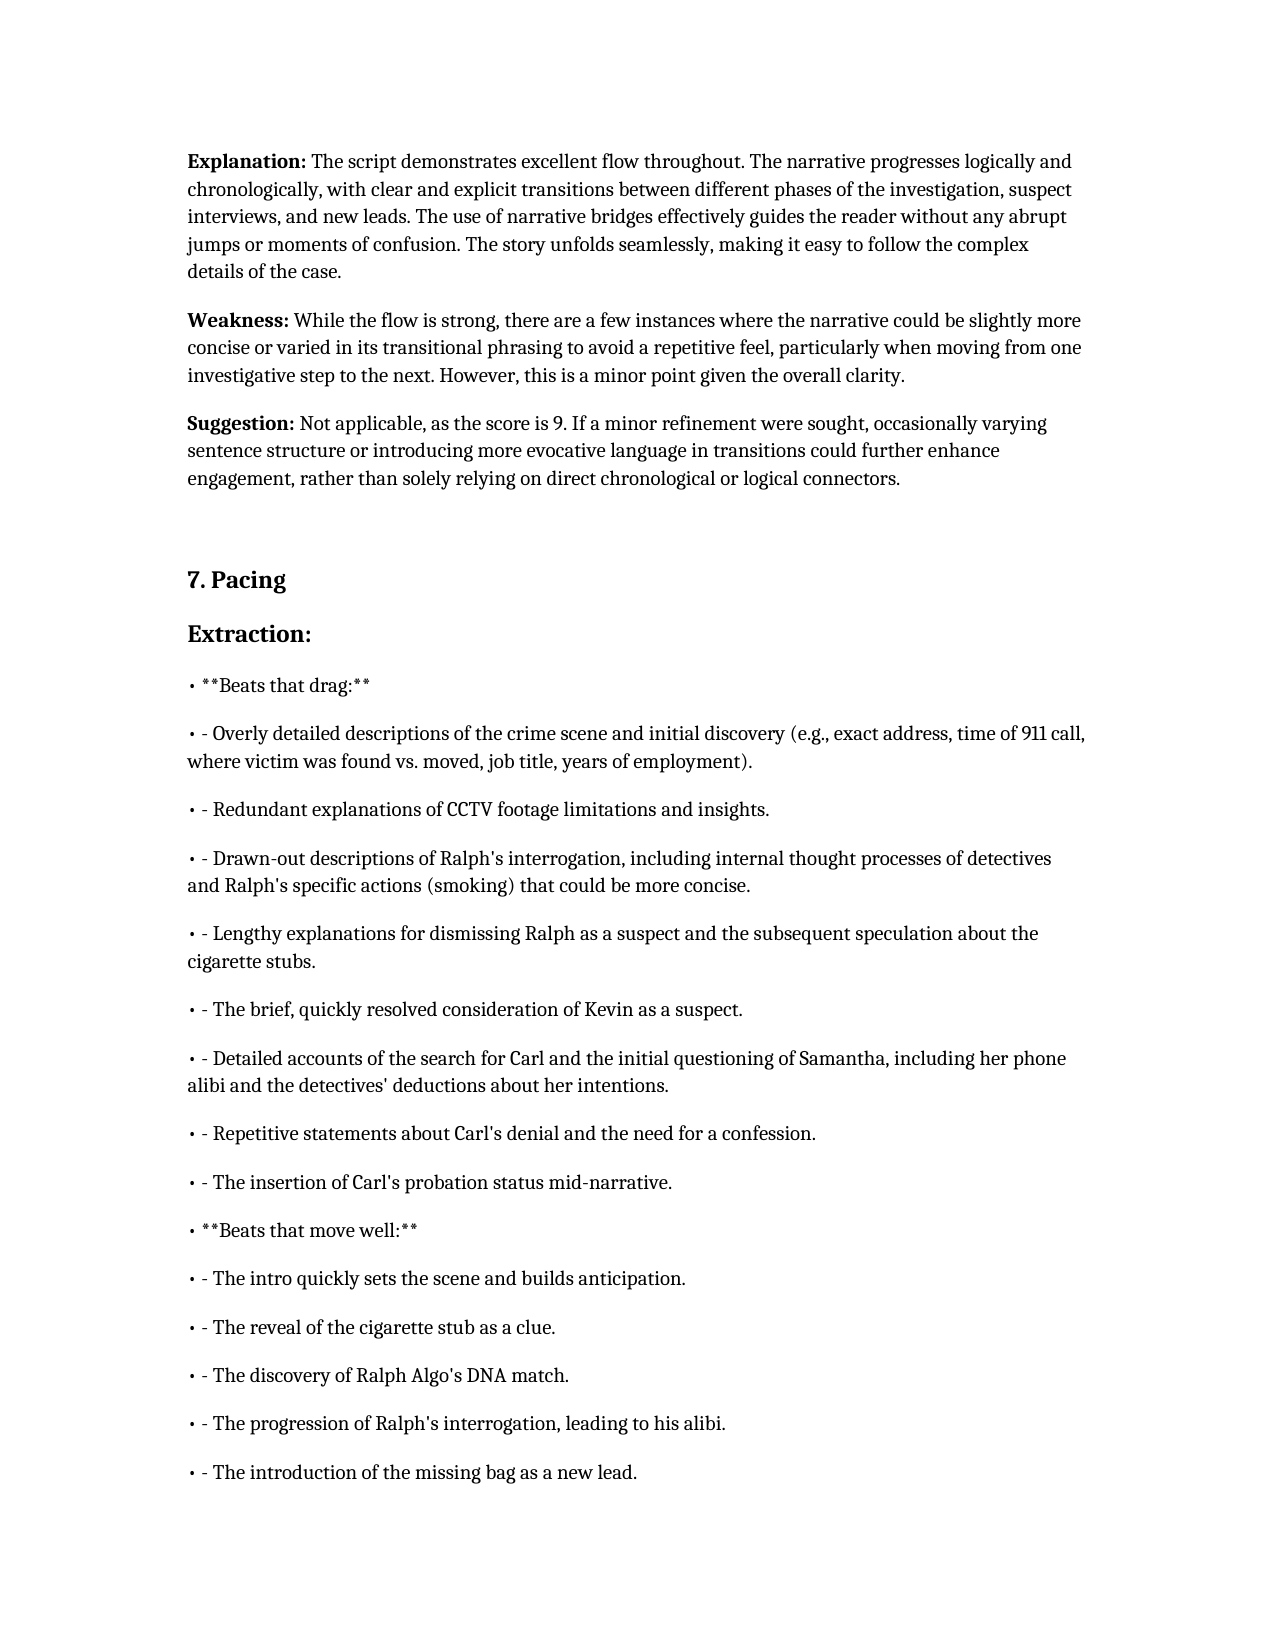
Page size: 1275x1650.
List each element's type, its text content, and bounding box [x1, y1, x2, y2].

text Suggestion: Not applicable, as the score is 9. If a minor refinement were sought, occasionally varying sentence structure or introducing more evocative language in transitions could further enhance engagement, rather than solely relying on direct chronological or logical connectors. [187, 412, 1087, 491]
text Extraction: [187, 620, 1087, 649]
text • - The introduction of the missing bag as a new lead. [187, 1460, 1087, 1484]
text • - The insertion of Carl's probation status mid-narrative. [187, 1170, 1087, 1194]
text • - The discovery of Ralph Algo's DNA match. [187, 1364, 1087, 1388]
text • **Beats that drag:** [187, 674, 1087, 698]
text • - The intro quickly sets the scene and builds anticipation. [187, 1267, 1087, 1291]
text • - Lengthy explanations for dismissing Ralph as a suspect and the subsequent speculation about the cigarette stubs. [187, 922, 1087, 973]
text Explanation: The script demonstrates excellent flow throughout. The narrative progresses logically and chronologically, with clear and explicit transitions between different phases of the investigation, suspect interviews, and new leads. The use of narrative bridges effectively guides the reader without any abrupt jumps or moments of confusion. The story unfolds seamlessly, making it easy to follow the complex details of the case. [187, 150, 1087, 284]
text Weakness: While the flow is strong, there are a few instances where the narrative could be slightly more concise or varied in its transitional phrasing to avoid a repetitive feel, particularly when moving from one investigative step to the next. However, this is a minor point given the overall clarity. [187, 308, 1087, 387]
text • - Repetitive statements about Carl's denial and the need for a confession. [187, 1122, 1087, 1146]
text • **Beats that move well:** [187, 1219, 1087, 1243]
text • - The reveal of the cigarette stub as a clue. [187, 1315, 1087, 1339]
text 7. Pacing [187, 566, 1087, 595]
text • - The progression of Ralph's interrogation, leading to his alibi. [187, 1412, 1087, 1436]
text • - Overly detailed descriptions of the crime scene and initial discovery (e.g., exact address, time of 911 call, where victim was found vs. moved, job title, years of employment). [187, 722, 1087, 773]
text • - The brief, quickly resolved consideration of Kevin as a suspect. [187, 998, 1087, 1022]
text • - Detailed accounts of the search for Carl and the initial questioning of Samantha, including her phone alibi and the detectives' deductions about her intentions. [187, 1046, 1087, 1098]
text • - Drawn-out descriptions of Ralph's interrogation, including internal thought processes of detectives and Ralph's specific actions (smoking) that could be more concise. [187, 846, 1087, 898]
text • - Redundant explanations of CCTV footage limitations and insights. [187, 798, 1087, 822]
